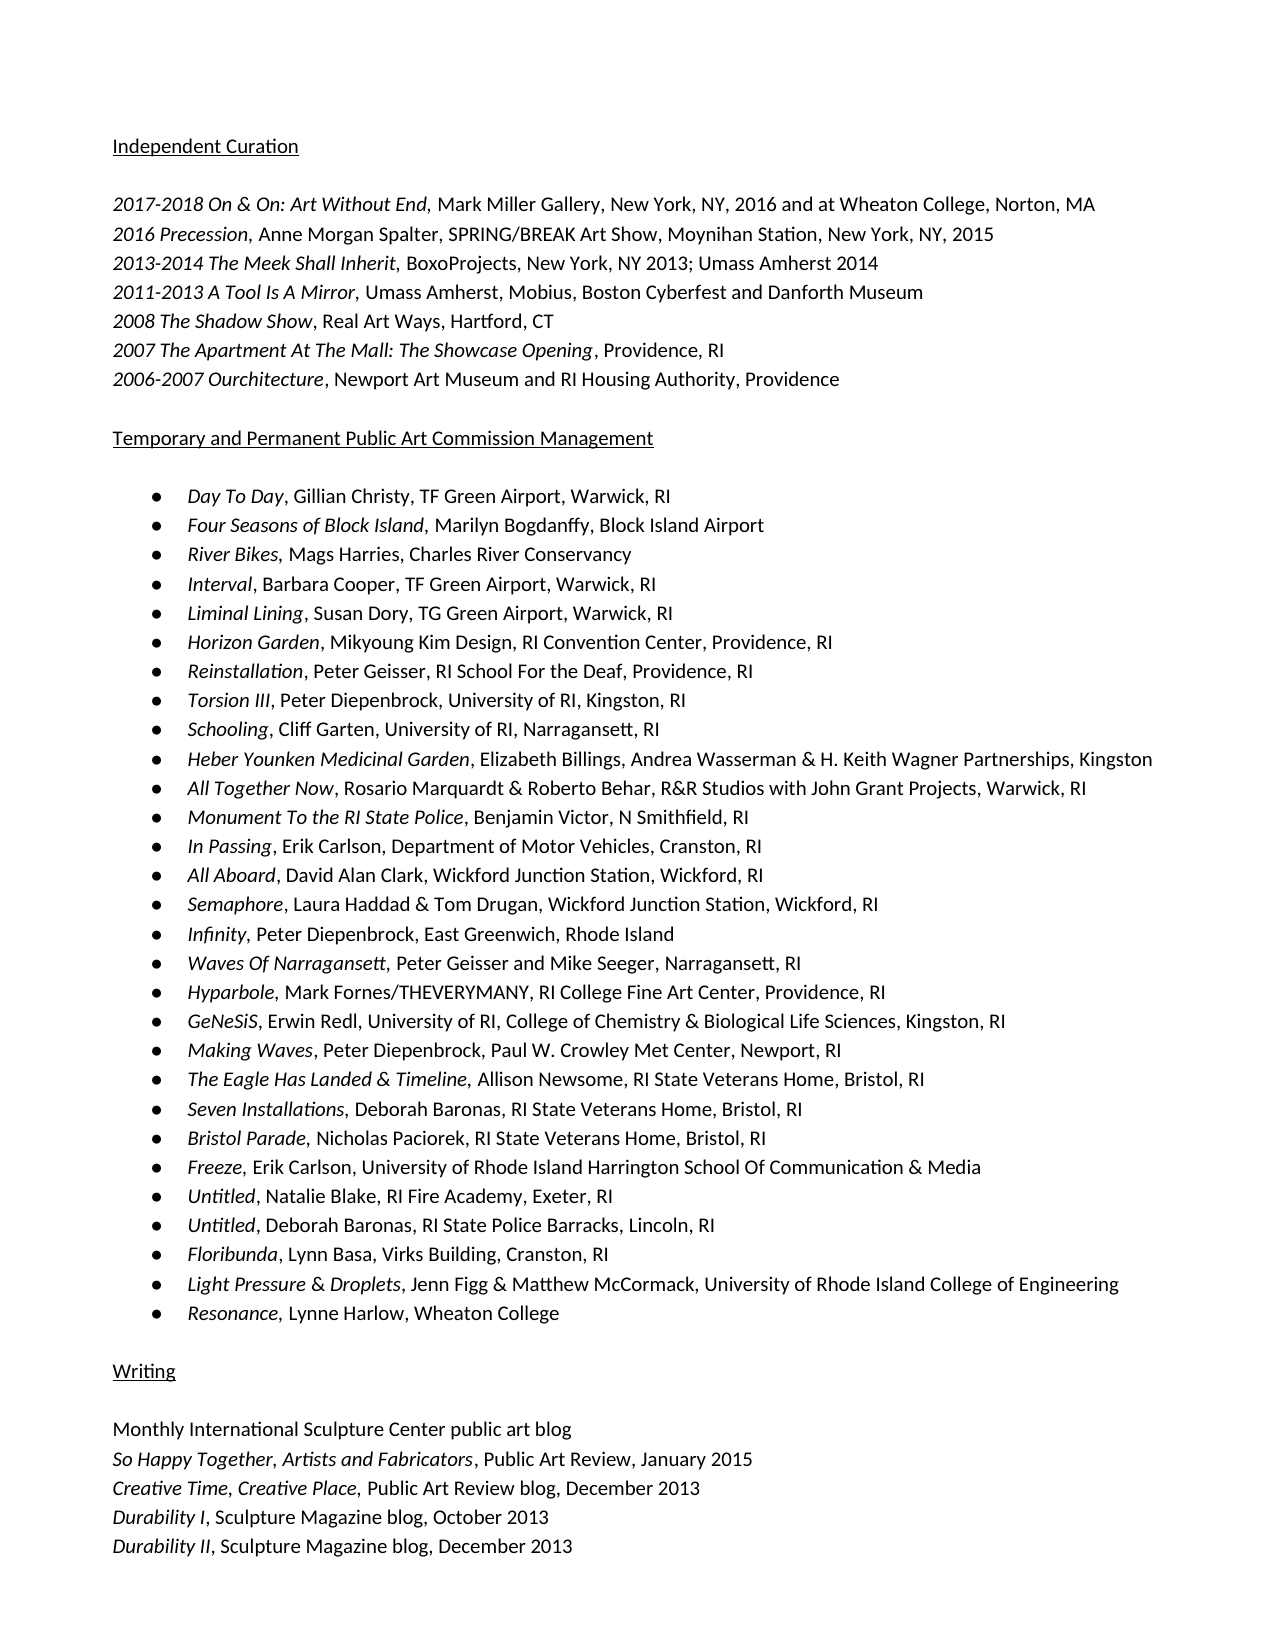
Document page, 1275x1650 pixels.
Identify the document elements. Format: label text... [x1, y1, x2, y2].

list Horizon Garden, Mikyoung Kim Design, RI Convention Center, Providence, RI [150, 629, 1162, 654]
list Four Seasons of Block Island, Marilyn Bogdanffy, Block Island Airport [150, 512, 1162, 538]
text Monthly International Sculpture Center public art blog [112, 1417, 1162, 1442]
text Durability I, Sculpture Magazine blog, October 2013 [112, 1504, 1162, 1529]
list Seven Installations, Deborah Baronas, RI State Veterans Home, Bristol, RI [150, 1096, 1162, 1121]
text 2013-2014 The Meek Shall Inherit, BoxoProjects, New York, NY 2013; Umass Amherst 2014 [112, 250, 1162, 275]
text 2008 The Shadow Show, Real Art Ways, Hartford, CT [112, 308, 1162, 334]
list Waves Of Narragansett, Peter Geisser and Mike Seeger, Narragansett, RI [150, 950, 1162, 975]
list Hyparbole, Mark Fornes/THEVERYMANY, RI College Fine Art Center, Providence, RI [150, 979, 1162, 1004]
list GeNeSiS, Erwin Redl, University of RI, College of Chemistry & Biological Life Sciences, Kingston, RI [150, 1008, 1162, 1034]
list All Aboard, David Alan Clark, Wickford Junction Station, Wickford, RI [150, 862, 1162, 888]
text 2006-2007 Ourchitecture, Newport Art Museum and RI Housing Authority, Providence [112, 367, 1162, 392]
text Writing [112, 1358, 1162, 1384]
list Semaphore, Laura Haddad & Tom Drugan, Wickford Junction Station, Wickford, RI [150, 892, 1162, 917]
list Heber Younken Medicinal Garden, Elizabeth Billings, Andrea Wasserman & H. Keith Wagner Partnerships, Kingston [150, 746, 1162, 771]
text So Happy Together, Artists and Fabricators, Public Art Review, January 2015 [112, 1446, 1162, 1471]
text Independent Curation [112, 133, 1162, 159]
list Reinstallation, Peter Geisser, RI School For the Deaf, Providence, RI [150, 658, 1162, 684]
text Creative Time, Creative Place, Public Art Review blog, December 2013 [112, 1475, 1162, 1500]
list Bristol Parade, Nicholas Paciorek, RI State Veterans Home, Bristol, RI [150, 1125, 1162, 1150]
list Making Waves, Peter Diepenbrock, Paul W. Crowley Met Center, Newport, RI [150, 1037, 1162, 1063]
text 2007 The Apartment At The Mall: The Showcase Opening, Providence, RI [112, 337, 1162, 363]
list River Bikes, Mags Harries, Charles River Conservancy [150, 542, 1162, 567]
list Resonance, Lynne Harlow, Wheaton College [150, 1300, 1162, 1325]
list Floribunda, Lynn Basa, Virks Building, Cranston, RI [150, 1242, 1162, 1267]
list Torsion III, Peter Diepenbrock, University of RI, Kingston, RI [150, 687, 1162, 713]
list Interval, Barbara Cooper, TF Green Airport, Warwick, RI [150, 571, 1162, 596]
list Untitled, Deborah Baronas, RI State Police Barracks, Lincoln, RI [150, 1212, 1162, 1238]
text 2016 Precession, Anne Morgan Spalter, SPRING/BREAK Art Show, Moynihan Station, New York, NY, 2015 [112, 221, 1162, 246]
text 2011-2013 A Tool Is A Mirror, Umass Amherst, Mobius, Boston Cyberfest and Danforth Museum [112, 279, 1162, 304]
list The Eagle Has Landed & Timeline, Allison Newsome, RI State Veterans Home, Bristol, RI [150, 1067, 1162, 1092]
list Untitled, Natalie Blake, RI Fire Academy, Exeter, RI [150, 1183, 1162, 1209]
list Freeze, Erik Carlson, University of Rhode Island Harrington School Of Communication & Media [150, 1154, 1162, 1179]
list Monument To the RI State Police, Benjamin Victor, N Smithfield, RI [150, 804, 1162, 829]
text Durability II, Sculpture Magazine blog, December 2013 [112, 1533, 1162, 1559]
list Light Pressure & Droplets, Jenn Figg & Matthew McCormack, University of Rhode Island College of Engineering [150, 1271, 1162, 1296]
list Liminal Lining, Susan Dory, TG Green Airport, Warwick, RI [150, 600, 1162, 625]
list Infinity, Peter Diepenbrock, East Greenwich, Rhode Island [150, 921, 1162, 946]
list Day To Day, Gillian Christy, TF Green Airport, Warwick, RI [150, 483, 1162, 509]
list Schooling, Cliff Garten, University of RI, Narragansett, RI [150, 717, 1162, 742]
list In Passing, Erik Carlson, Department of Motor Vehicles, Cranston, RI [150, 833, 1162, 859]
list All Together Now, Rosario Marquardt & Roberto Behar, R&R Studios with John Grant Projects, Warwick, RI [150, 775, 1162, 800]
text 2017-2018 On & On: Art Without End, Mark Miller Gallery, New York, NY, 2016 and at Wheaton College, Norton, MA [112, 192, 1162, 217]
text Temporary and Permanent Public Art Commission Management [112, 425, 1162, 450]
